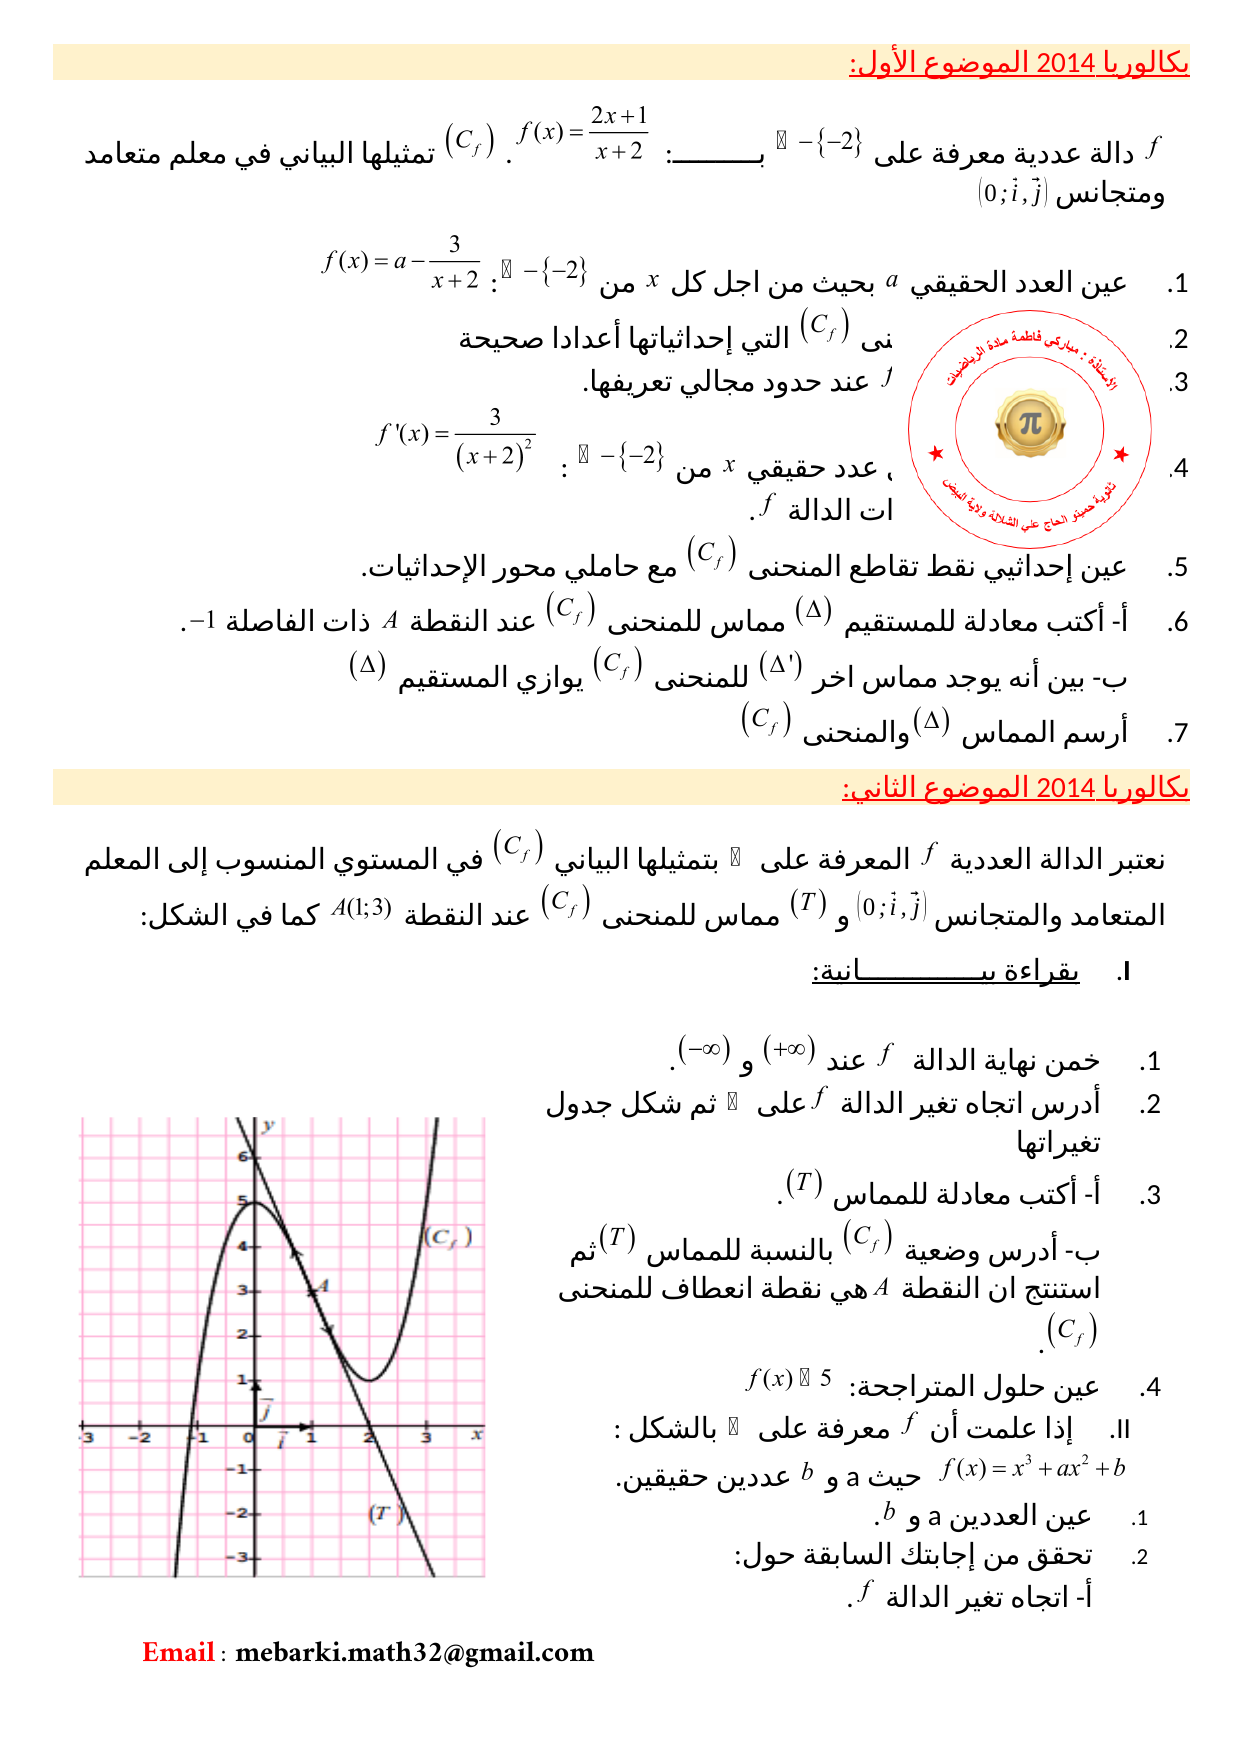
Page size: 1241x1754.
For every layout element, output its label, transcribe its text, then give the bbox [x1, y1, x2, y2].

picture [442, 118, 499, 164]
list أحسب نهاية الدالة عند حدود مجالي تعريفها. [53, 358, 892, 398]
list أ- أكتب معادلة للمستقيم مماس للمنحنى عند النقطة ذات الفاصلة . ب- بين أنه يوجد مماس اخر للمنحنى يوازي المستقيم [53, 586, 1166, 694]
picture [910, 700, 955, 743]
list أرسم المماس والمنحنى [53, 697, 1166, 750]
picture [1045, 1307, 1102, 1354]
picture [590, 641, 647, 687]
picture [684, 530, 741, 577]
picture [347, 644, 391, 687]
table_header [497, 952, 1166, 1614]
table_header [68, 952, 497, 1614]
list عين النقط من المنحنى التي إحداثياتها أعدادا صحيحة [53, 303, 892, 356]
picture [490, 824, 548, 870]
picture [738, 697, 796, 743]
picture [787, 882, 830, 925]
picture [512, 99, 652, 164]
picture [326, 892, 397, 925]
picture [882, 269, 903, 293]
picture [868, 1271, 894, 1299]
picture [877, 302, 1171, 550]
picture [917, 836, 943, 870]
picture [741, 1363, 836, 1396]
picture [897, 1406, 923, 1439]
picture [792, 589, 837, 632]
picture [873, 1038, 899, 1071]
picture [538, 879, 595, 925]
list عين العدد الحقيقي بحيث من اجل كل من : [53, 229, 1166, 300]
picture [574, 435, 669, 478]
picture [880, 1496, 901, 1526]
picture [377, 605, 403, 632]
text بكالوريا 2014 الموضوع الأول: [53, 44, 1190, 80]
list أ- بين انه من اجل كل عدد حقيقي من : ب- شكل جدول تغيرات الدالة . [53, 401, 892, 528]
picture [543, 586, 600, 632]
text بكالوريا 2014 الموضوع الثاني: [53, 769, 1190, 805]
picture [186, 605, 219, 632]
picture [726, 843, 753, 870]
picture [756, 644, 807, 687]
picture [497, 250, 592, 293]
text نعتبر الدالة العددية المعرفة على بتمثيلها البياني في المستوي المنسوب إلى المعلم المتعامد والمتجانس و مماس للمنحنى عند النقطة كما في الشكل: [53, 824, 1166, 932]
picture [783, 1162, 826, 1205]
picture [807, 1081, 833, 1114]
picture [1141, 130, 1167, 164]
picture [719, 454, 740, 478]
picture [675, 1028, 734, 1071]
picture [798, 1456, 819, 1486]
picture [723, 1087, 750, 1114]
picture [78, 1117, 486, 1584]
picture [642, 269, 663, 293]
picture [840, 1214, 897, 1260]
picture [772, 121, 867, 164]
picture [755, 487, 781, 521]
picture [371, 401, 541, 478]
picture [935, 1448, 1131, 1486]
list عين إحداثيي نقط تقاطع المنحنى مع حاملي محور الإحداثيات. [53, 531, 1166, 583]
text دالة عددية معرفة على بــــــــــ: . تمثيلها البياني في معلم متعامد ومتجانس [53, 99, 1166, 209]
picture [596, 1217, 639, 1260]
picture [317, 228, 484, 293]
picture [761, 1028, 819, 1071]
picture [797, 302, 854, 349]
picture [853, 1574, 879, 1607]
picture [724, 1412, 751, 1439]
